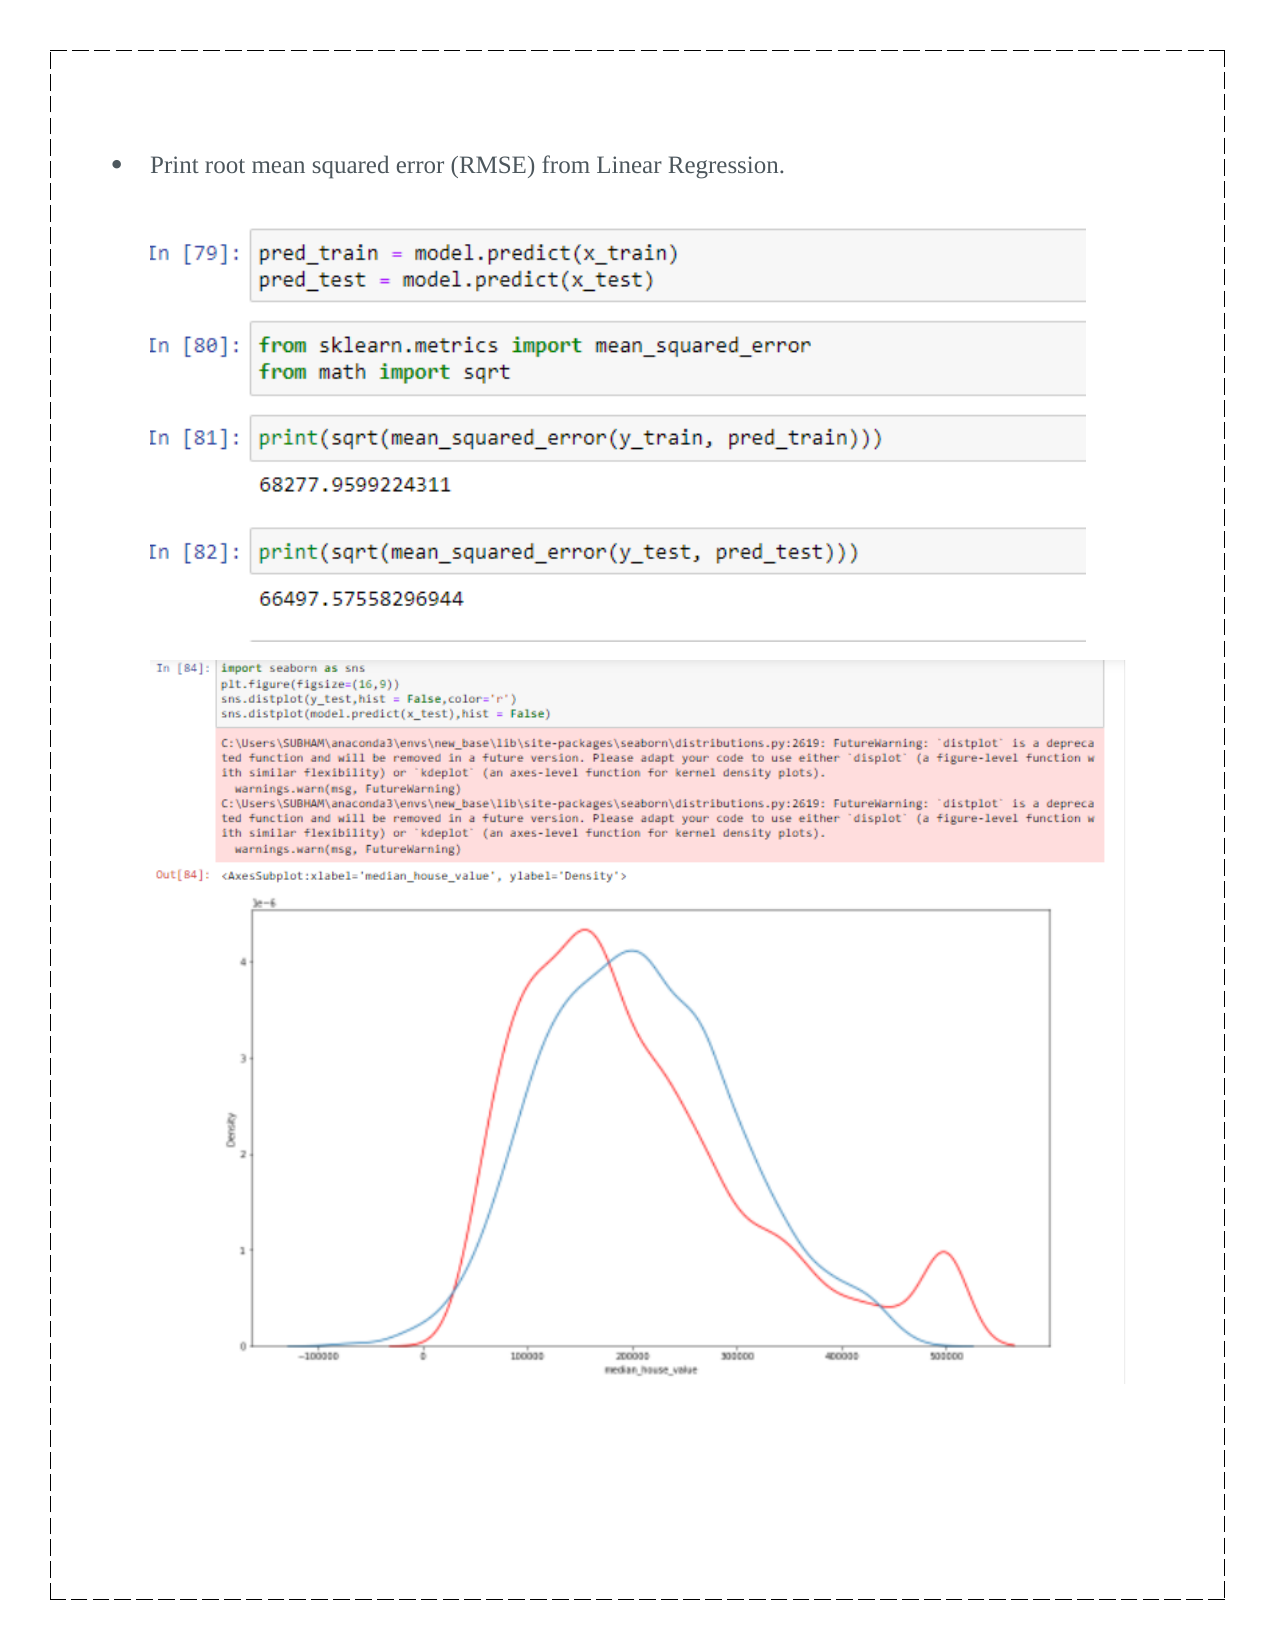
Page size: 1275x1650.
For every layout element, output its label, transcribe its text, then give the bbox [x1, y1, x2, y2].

list Print root mean squared error (RMSE) from Linear Regression. [112, 150, 1162, 179]
picture [150, 660, 1125, 1384]
picture [150, 207, 1086, 642]
